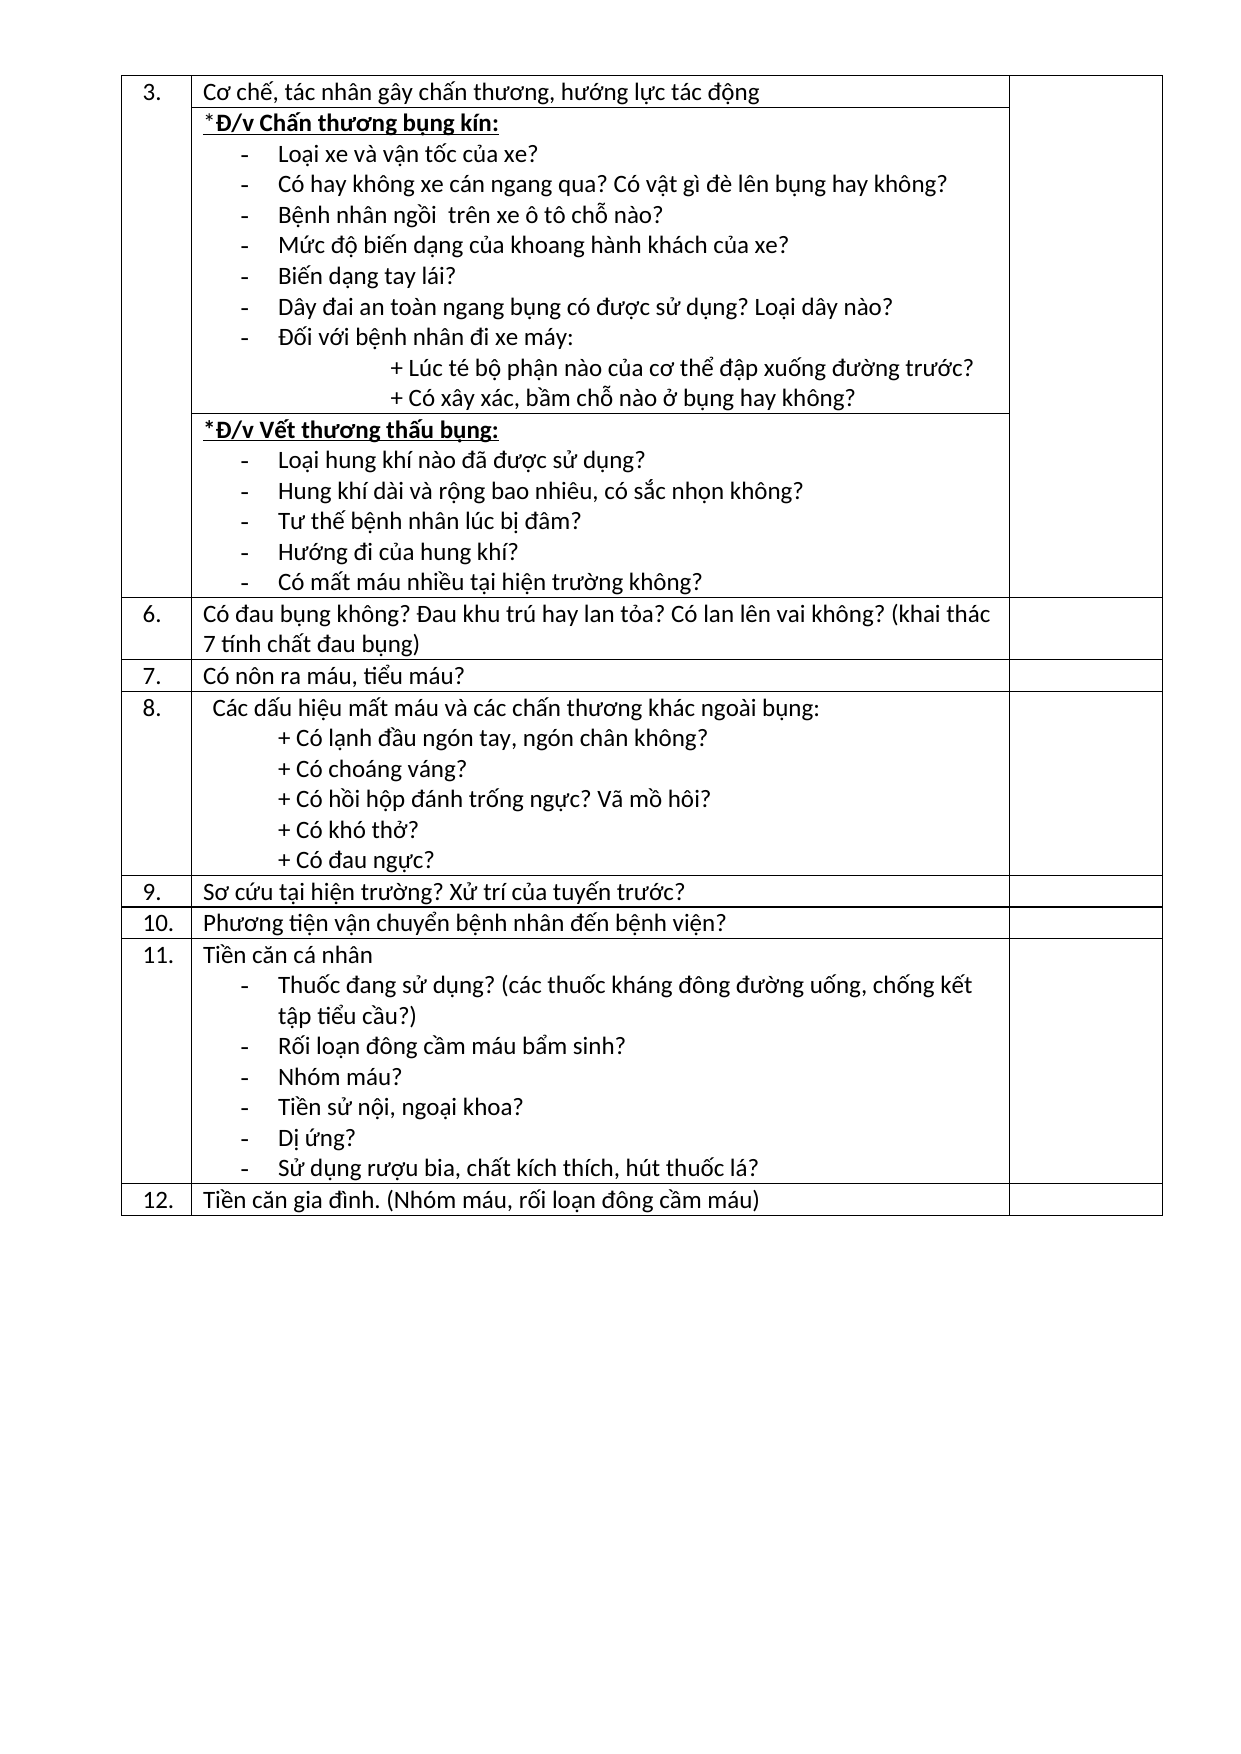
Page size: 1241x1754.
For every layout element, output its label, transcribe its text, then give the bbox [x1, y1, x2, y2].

table_cell [122, 908, 191, 938]
table_cell [122, 939, 191, 1183]
table_cell [1010, 939, 1162, 1183]
table_cell [122, 76, 191, 597]
table_cell [1010, 598, 1162, 659]
table_cell [122, 660, 191, 691]
table_cell Phương tiện vận chuyển bệnh nhân đến bệnh viện? [192, 908, 1009, 938]
table_cell [1010, 1184, 1162, 1215]
table_cell Có nôn ra máu, tiểu máu? [192, 660, 1009, 691]
table_cell [1010, 76, 1162, 597]
table_cell Cơ chế, tác nhân gây chấn thương, hướng lực tác động [192, 76, 1009, 107]
table_cell [1010, 876, 1162, 906]
table_cell Các dấu hiệu mất máu và các chấn thương khác ngoài bụng: + Có lạnh đầu ngón tay, ngón chân không? + Có choáng váng? + Có hồi hộp đánh trống ngực? Vã mồ hôi? + Có khó thở? + Có đau ngực? [192, 692, 1009, 875]
table_cell [1010, 908, 1162, 938]
table_cell Tiền căn cá nhân Thuốc đang sử dụng? (các thuốc kháng đông đường uống, chống kết tập tiểu cầu?) Rối loạn đông cầm máu bẩm sinh? Nhóm máu? Tiền sử nội, ngoại khoa? Dị ứng? Sử dụng rượu bia, chất kích thích, hút thuốc lá? [192, 939, 1009, 1183]
table_cell [122, 692, 191, 875]
table_cell [122, 598, 191, 659]
table_cell Tiền căn gia đình. (Nhóm máu, rối loạn đông cầm máu) [192, 1184, 1009, 1215]
table_cell Có đau bụng không? Đau khu trú hay lan tỏa? Có lan lên vai không? (khai thác 7 tính chất đau bụng) [192, 598, 1009, 659]
table_cell Sơ cứu tại hiện trường? Xử trí của tuyến trước? [192, 876, 1009, 906]
table_cell *Đ/v Vết thương thấu bụng: Loại hung khí nào đã được sử dụng? Hung khí dài và rộng bao nhiêu, có sắc nhọn không? Tư thế bệnh nhân lúc bị đâm? Hướng đi của hung khí? Có mất máu nhiều tại hiện trường không? [192, 414, 1009, 597]
table_cell [122, 876, 191, 906]
table_cell [1010, 692, 1162, 875]
table_cell [1010, 660, 1162, 691]
table_cell *Đ/v Chấn thương bụng kín: Loại xe và vận tốc của xe? Có hay không xe cán ngang qua? Có vật gì đè lên bụng hay không? Bệnh nhân ngồi trên xe ô tô chỗ nào? Mức độ biến dạng của khoang hành khách của xe? Biến dạng tay lái? Dây đai an toàn ngang bụng có được sử dụng? Loại dây nào? Đối với bệnh nhân đi xe máy: + Lúc té bộ phận nào của cơ thể đập xuống đường trước? + Có xây xác, bầm chỗ nào ở bụng hay không? [192, 108, 1009, 413]
table_cell [122, 1184, 191, 1215]
